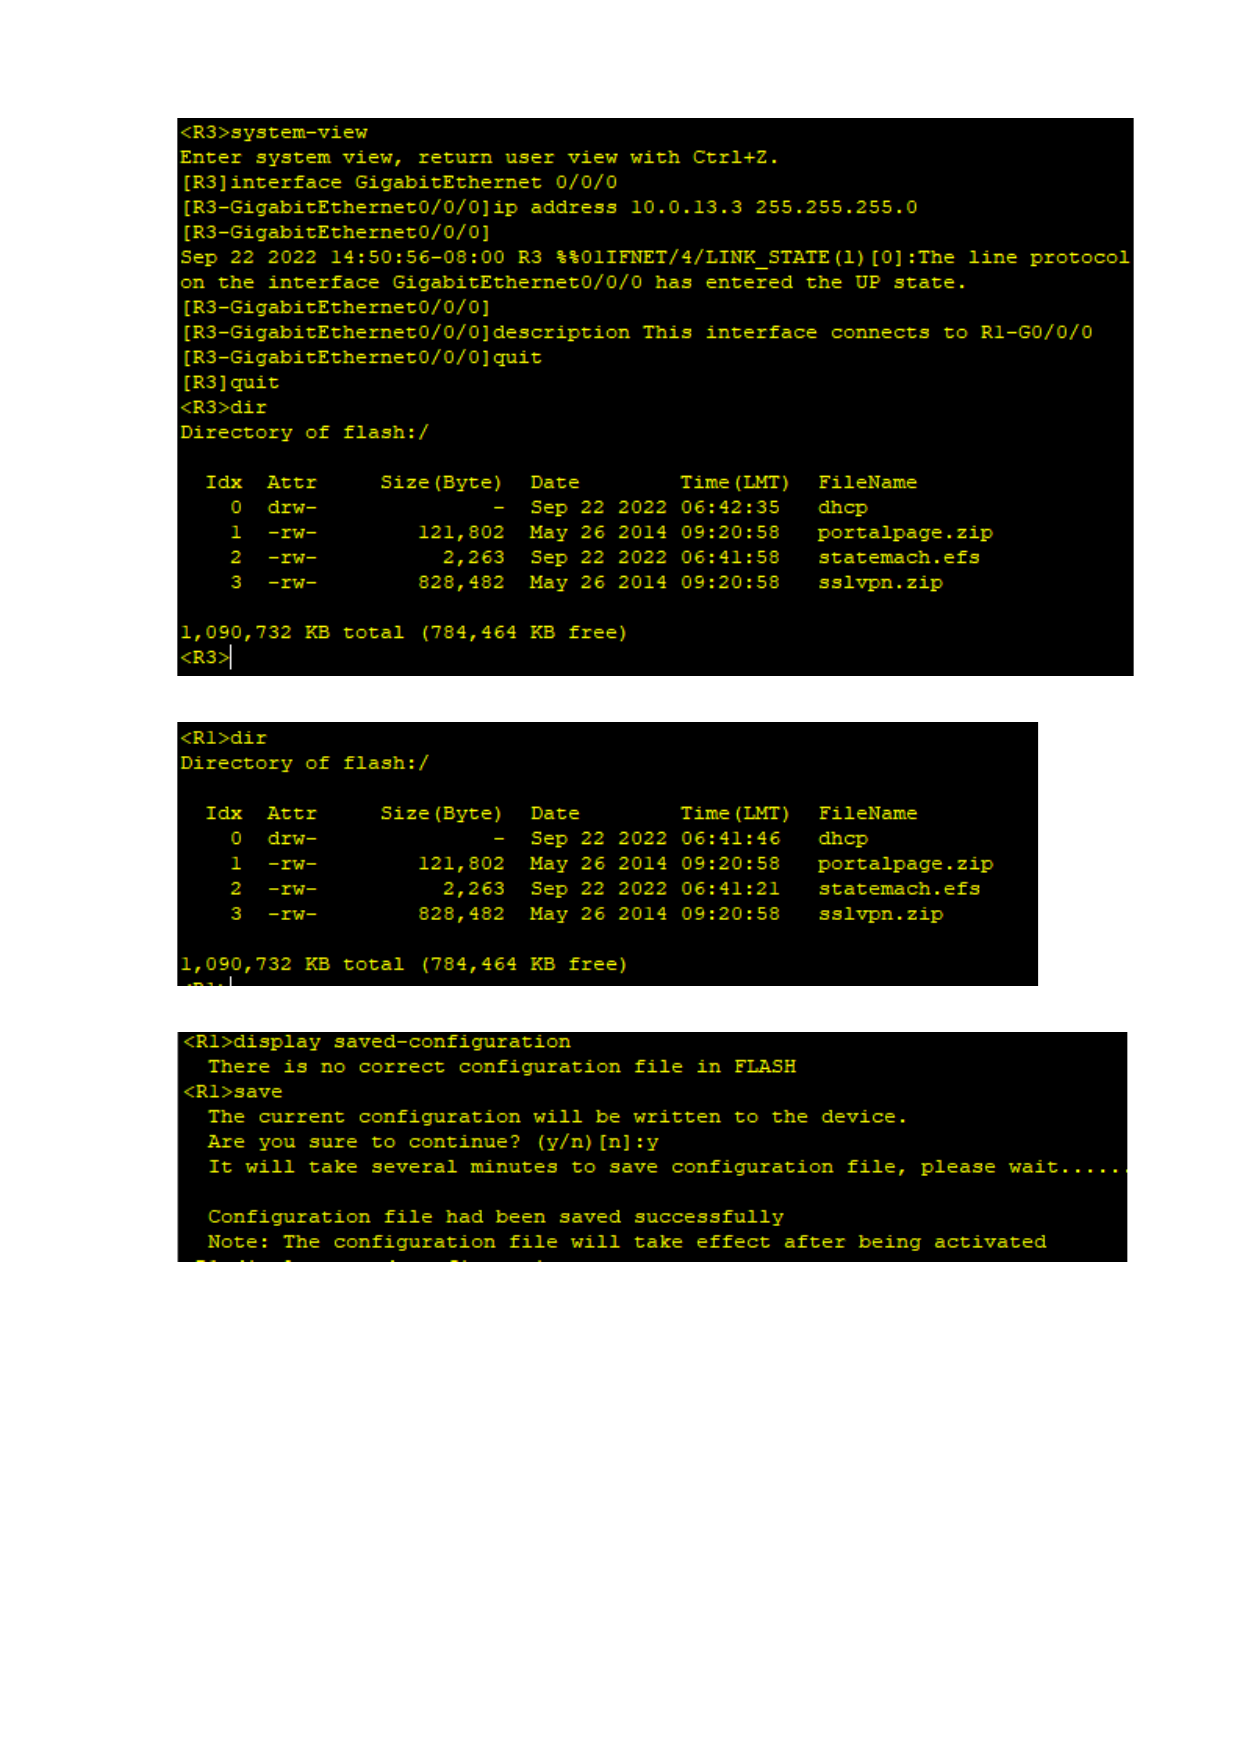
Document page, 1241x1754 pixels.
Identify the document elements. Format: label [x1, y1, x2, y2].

picture [177, 118, 1134, 676]
picture [177, 722, 1039, 986]
picture [177, 1032, 1128, 1262]
